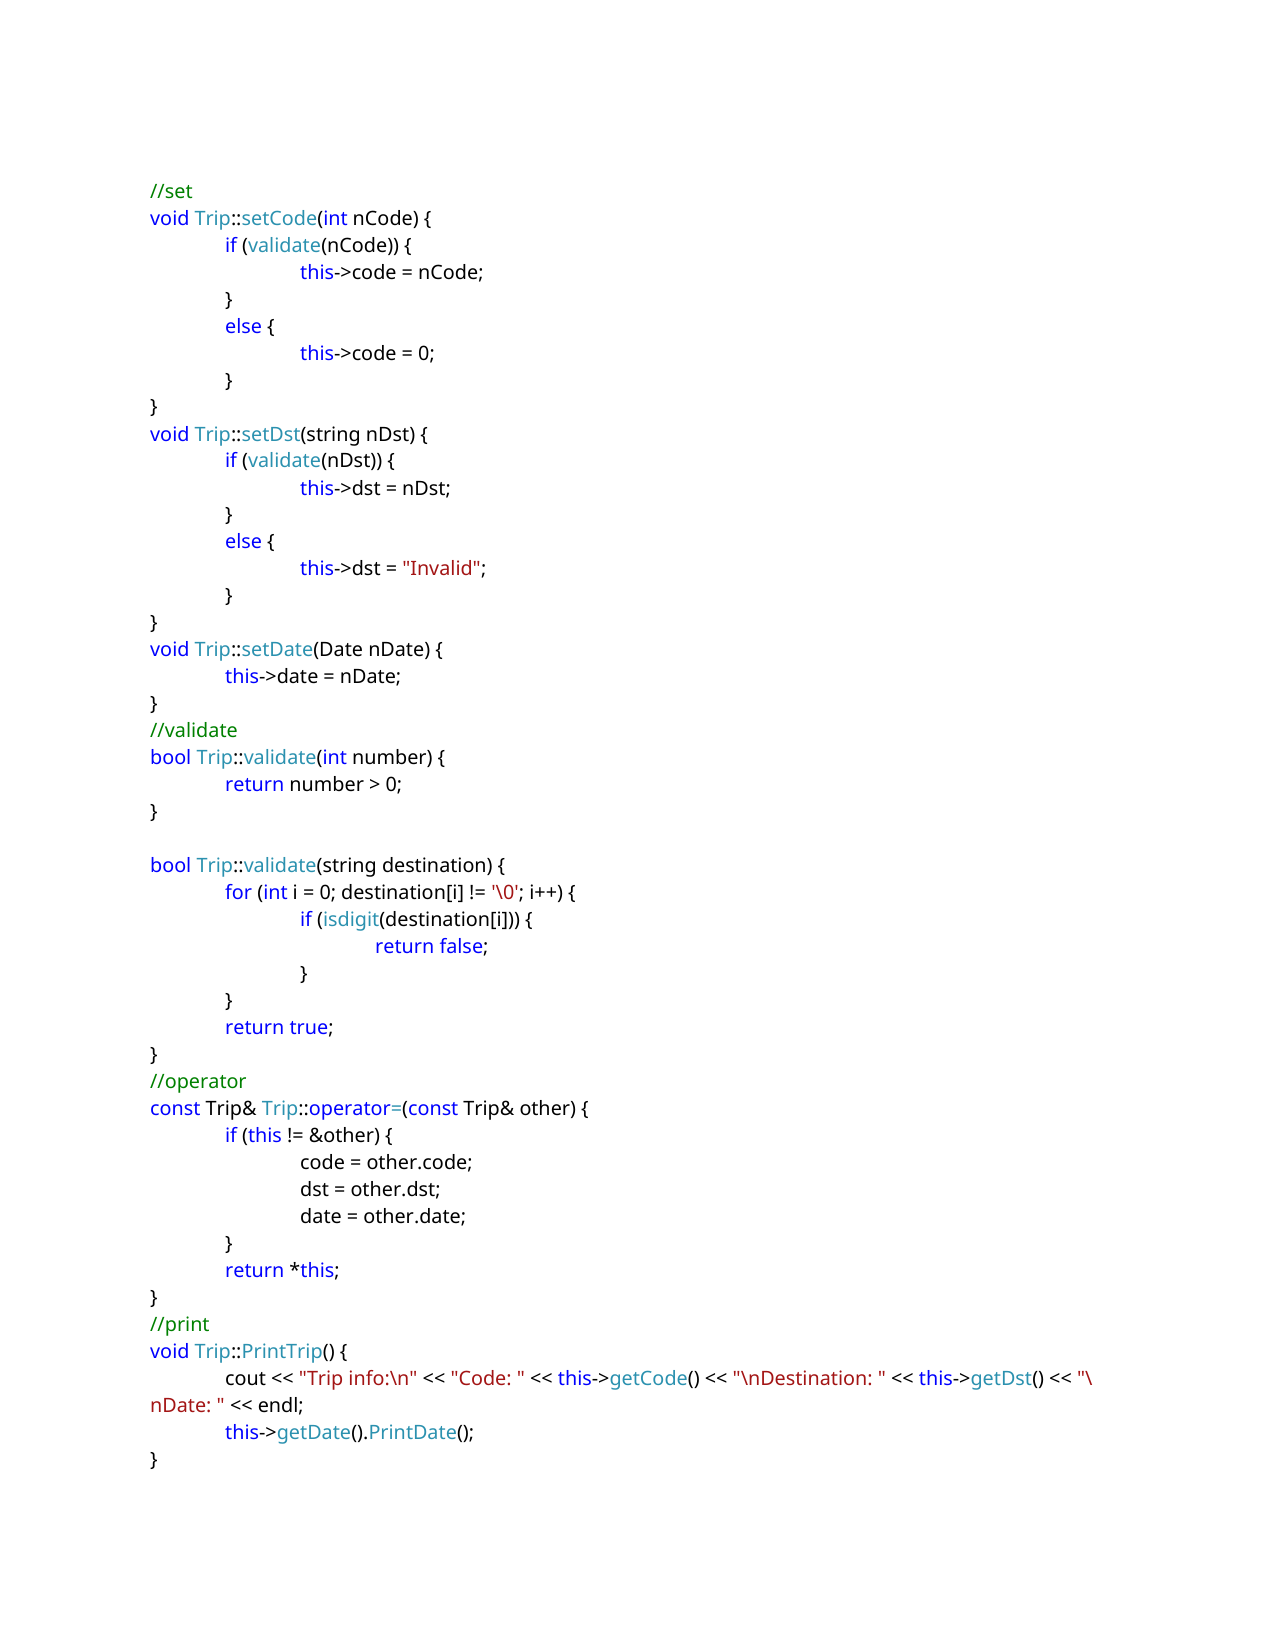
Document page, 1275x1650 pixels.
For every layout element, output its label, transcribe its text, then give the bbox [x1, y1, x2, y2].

text this->getDate().PrintDate(); [150, 1418, 1125, 1445]
text } [150, 1283, 1125, 1310]
text } [150, 285, 1125, 312]
text return false; [150, 932, 1125, 959]
text this->code = nCode; [150, 258, 1125, 285]
text return true; [150, 1013, 1125, 1040]
text else { [150, 312, 1125, 339]
text } [150, 366, 1125, 393]
text code = other.code; [150, 1148, 1125, 1175]
text void Trip::setDst(string nDst) { [150, 420, 1125, 447]
text //operator [150, 1067, 1125, 1094]
text cout << "Trip info:\n" << "Code: " << this->getCode() << "\nDestination: " << this->getDst() << "\nDate: " << endl; [150, 1364, 1125, 1418]
text //set [150, 177, 1125, 204]
text dst = other.dst; [150, 1175, 1125, 1202]
text if (validate(nDst)) { [150, 447, 1125, 474]
text return number > 0; [150, 771, 1125, 797]
text void Trip::setCode(int nCode) { [150, 204, 1125, 231]
text void Trip::PrintTrip() { [150, 1337, 1125, 1364]
text void Trip::setDate(Date nDate) { [150, 636, 1125, 663]
text } [150, 393, 1125, 420]
text } [150, 689, 1125, 717]
text this->date = nDate; [150, 663, 1125, 689]
text } [150, 959, 1125, 986]
text if (isdigit(destination[i])) { [150, 905, 1125, 932]
text this->code = 0; [150, 339, 1125, 366]
text } [150, 1040, 1125, 1067]
text date = other.date; [150, 1202, 1125, 1229]
text } [150, 582, 1125, 609]
text } [150, 501, 1125, 528]
text bool Trip::validate(string destination) { [150, 851, 1125, 878]
text this->dst = "Invalid"; [150, 555, 1125, 582]
text else { [150, 528, 1125, 555]
text } [150, 609, 1125, 636]
text } [150, 986, 1125, 1013]
text } [150, 1229, 1125, 1256]
text const Trip& Trip::operator=(const Trip& other) { [150, 1094, 1125, 1121]
text //print [150, 1310, 1125, 1337]
text if (validate(nCode)) { [150, 231, 1125, 258]
text return *this; [150, 1256, 1125, 1283]
text } [150, 797, 1125, 824]
text //validate [150, 717, 1125, 743]
text } [150, 1445, 1125, 1472]
text for (int i = 0; destination[i] != '\0'; i++) { [150, 878, 1125, 905]
text bool Trip::validate(int number) { [150, 743, 1125, 771]
text if (this != &other) { [150, 1121, 1125, 1148]
text this->dst = nDst; [150, 474, 1125, 501]
